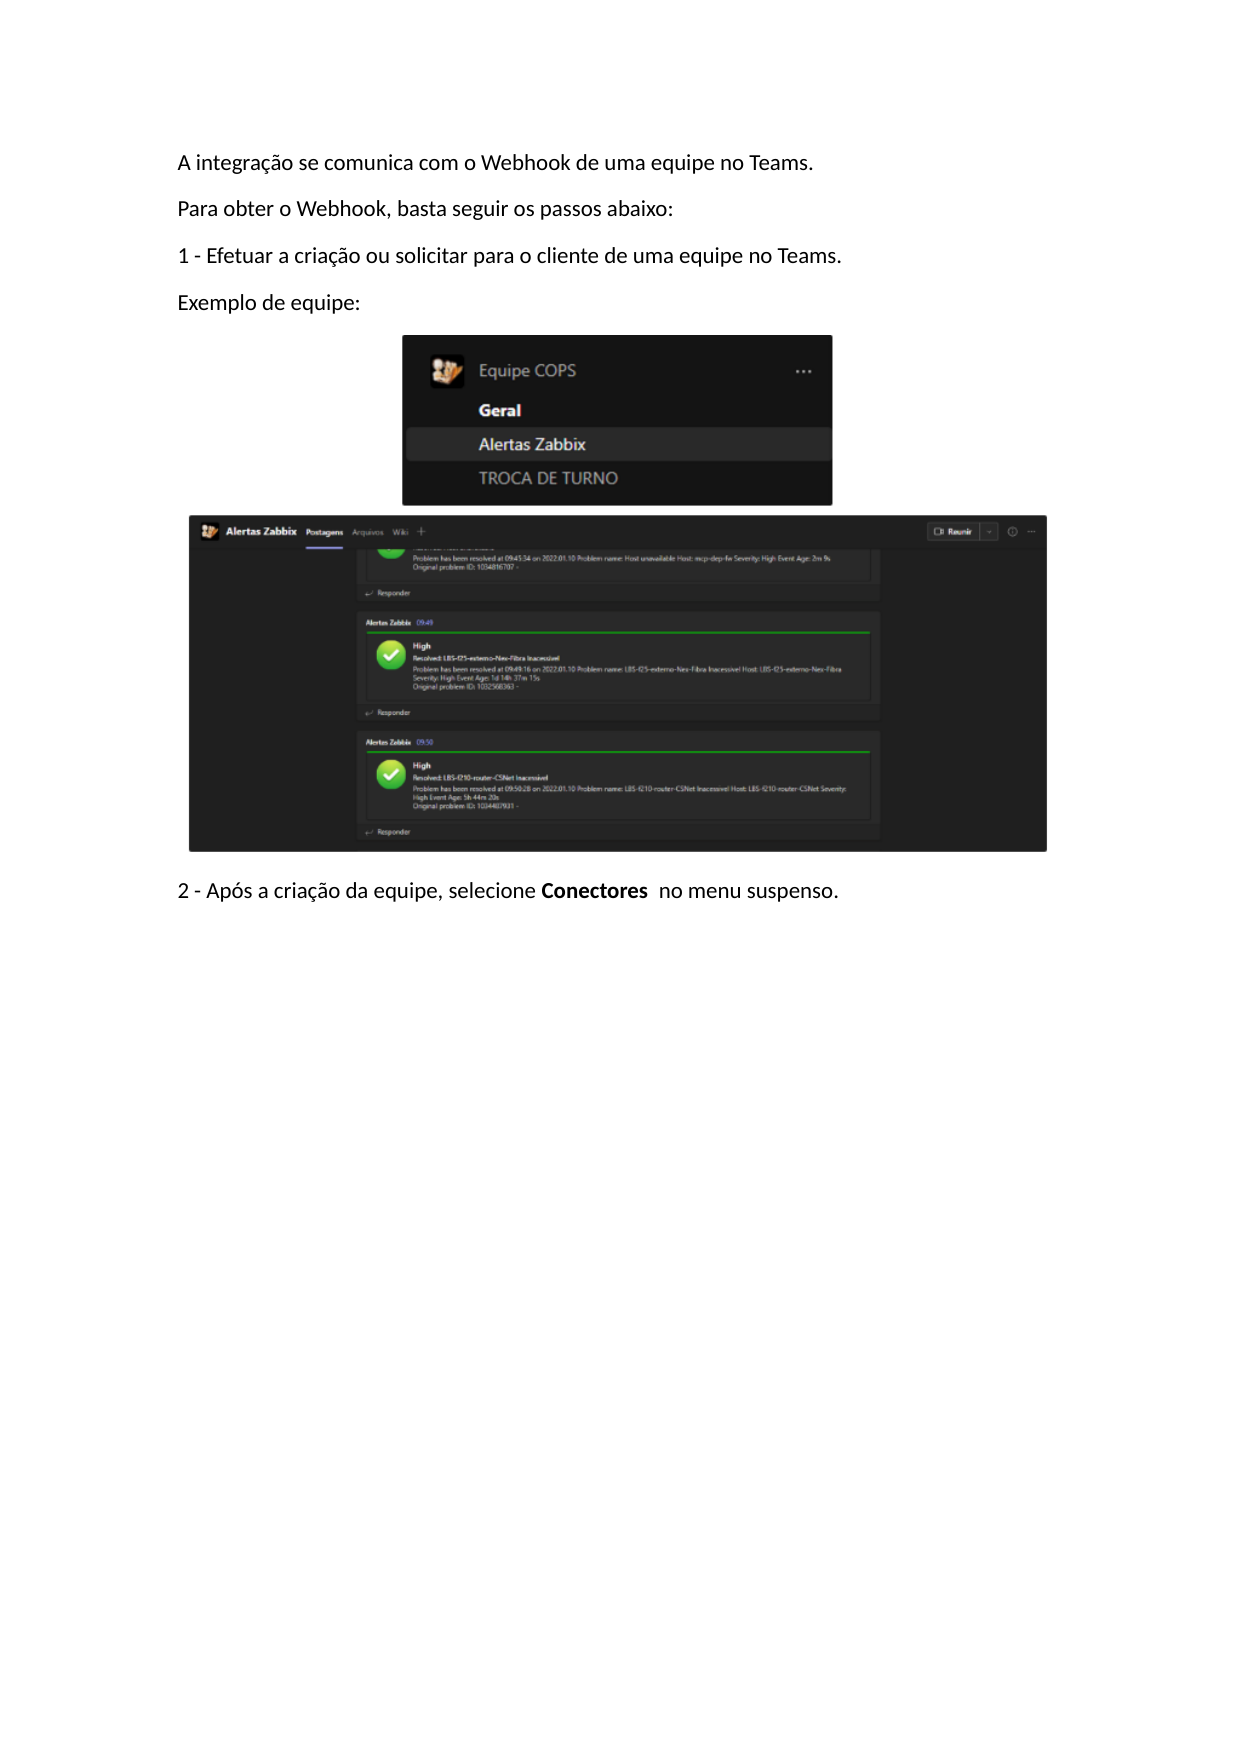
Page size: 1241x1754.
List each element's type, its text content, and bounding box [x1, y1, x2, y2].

text Para obter o Webhook, basta seguir os passos abaixo: [177, 194, 1063, 222]
text Exemplo de equipe: [177, 288, 1063, 316]
picture [177, 335, 1063, 858]
text A integração se comunica com o Webhook de uma equipe no Teams. [177, 148, 1063, 176]
text 1 - Efetuar a criação ou solicitar para o cliente de uma equipe no Teams. [177, 241, 1063, 269]
text 2 - Após a criação da equipe, selecione Conectores no menu suspenso. [177, 877, 1063, 905]
